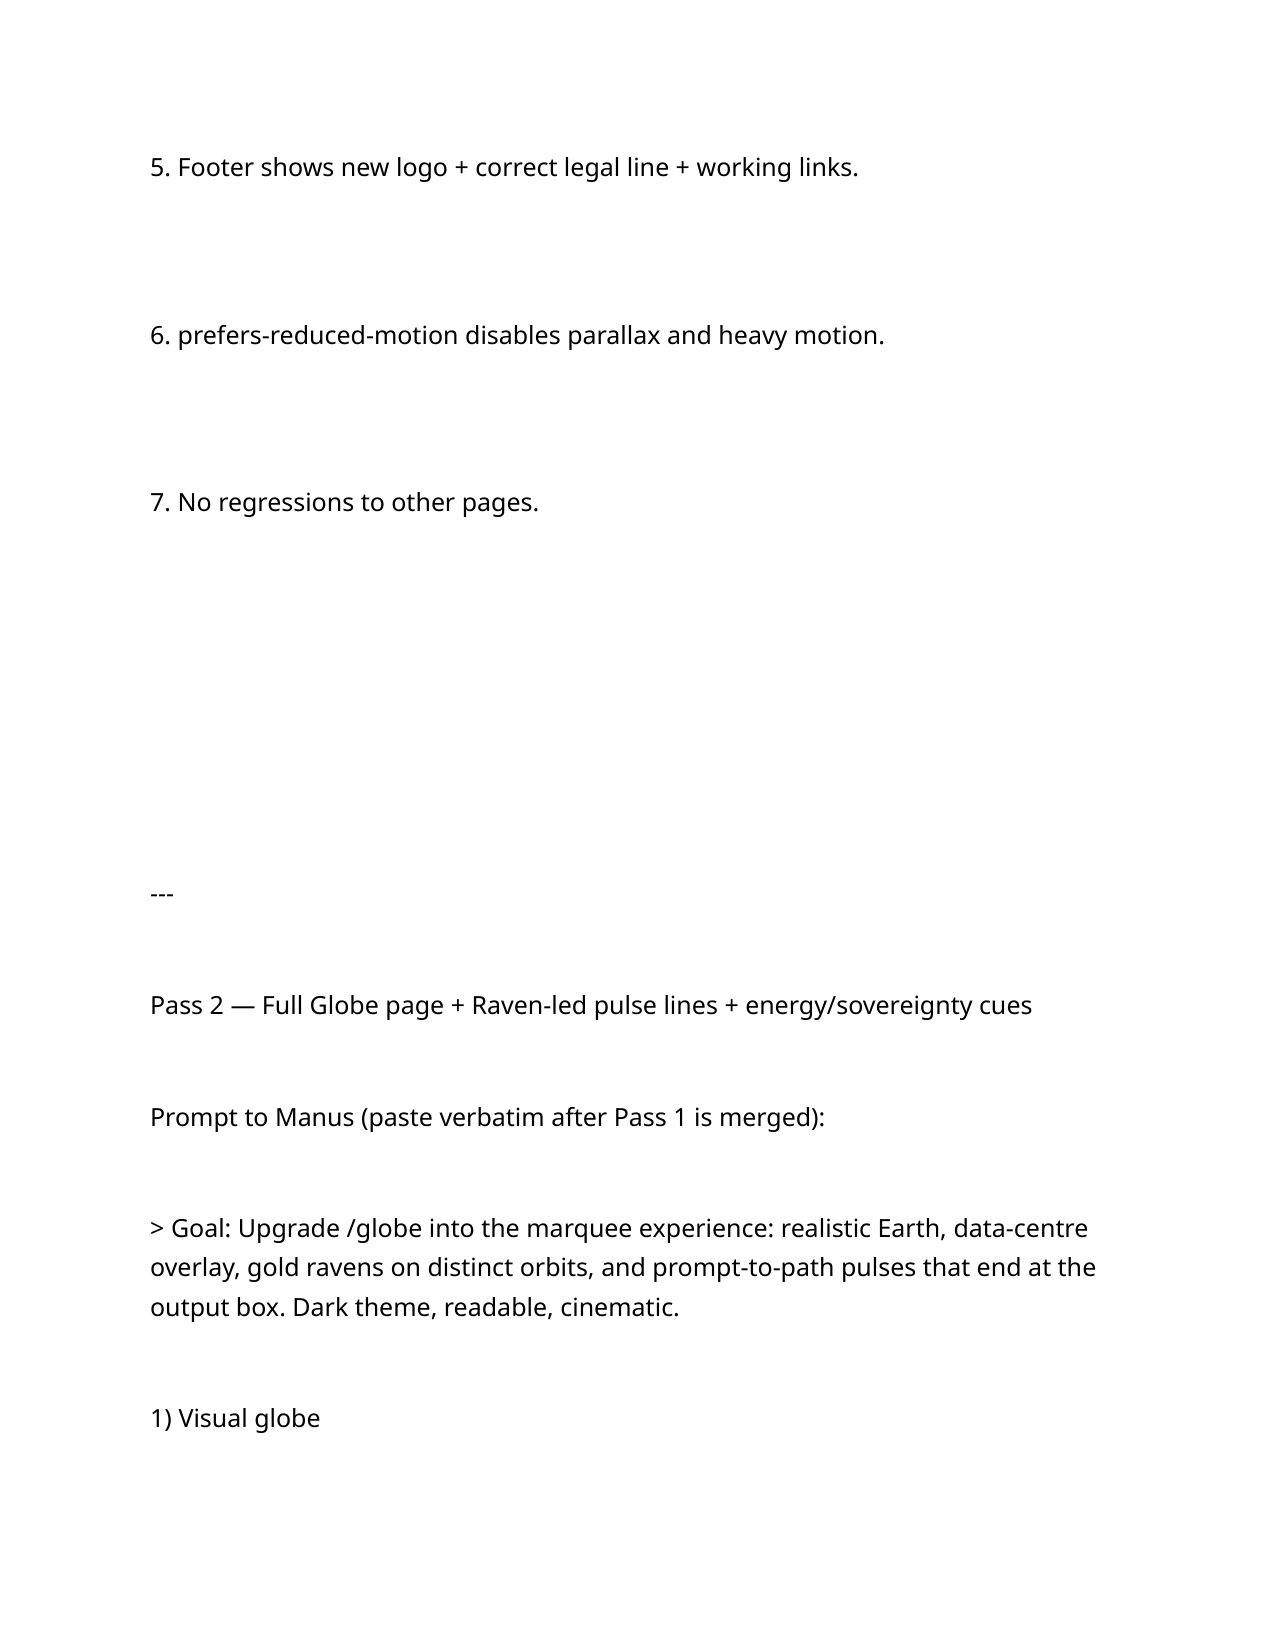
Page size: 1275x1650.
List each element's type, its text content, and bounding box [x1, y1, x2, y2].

text 6. prefers-reduced-motion disables parallax and heavy motion. [150, 317, 1125, 352]
text Pass 2 — Full Globe page + Raven-led pulse lines + energy/sovereignty cues [150, 987, 1125, 1022]
text Prompt to Manus (paste verbatim after Pass 1 is merged): [150, 1099, 1125, 1133]
text > Goal: Upgrade /globe into the marquee experience: realistic Earth, data-centre overlay, gold ravens on distinct orbits, and prompt-to-path pulses that end at the output box. Dark theme, readable, cinematic. [150, 1211, 1125, 1323]
text 5. Footer shows new logo + correct legal line + working links. [150, 150, 1125, 184]
text 7. No regressions to other pages. [150, 485, 1125, 519]
text 1) Visual globe [150, 1401, 1125, 1435]
text --- [150, 876, 1125, 910]
